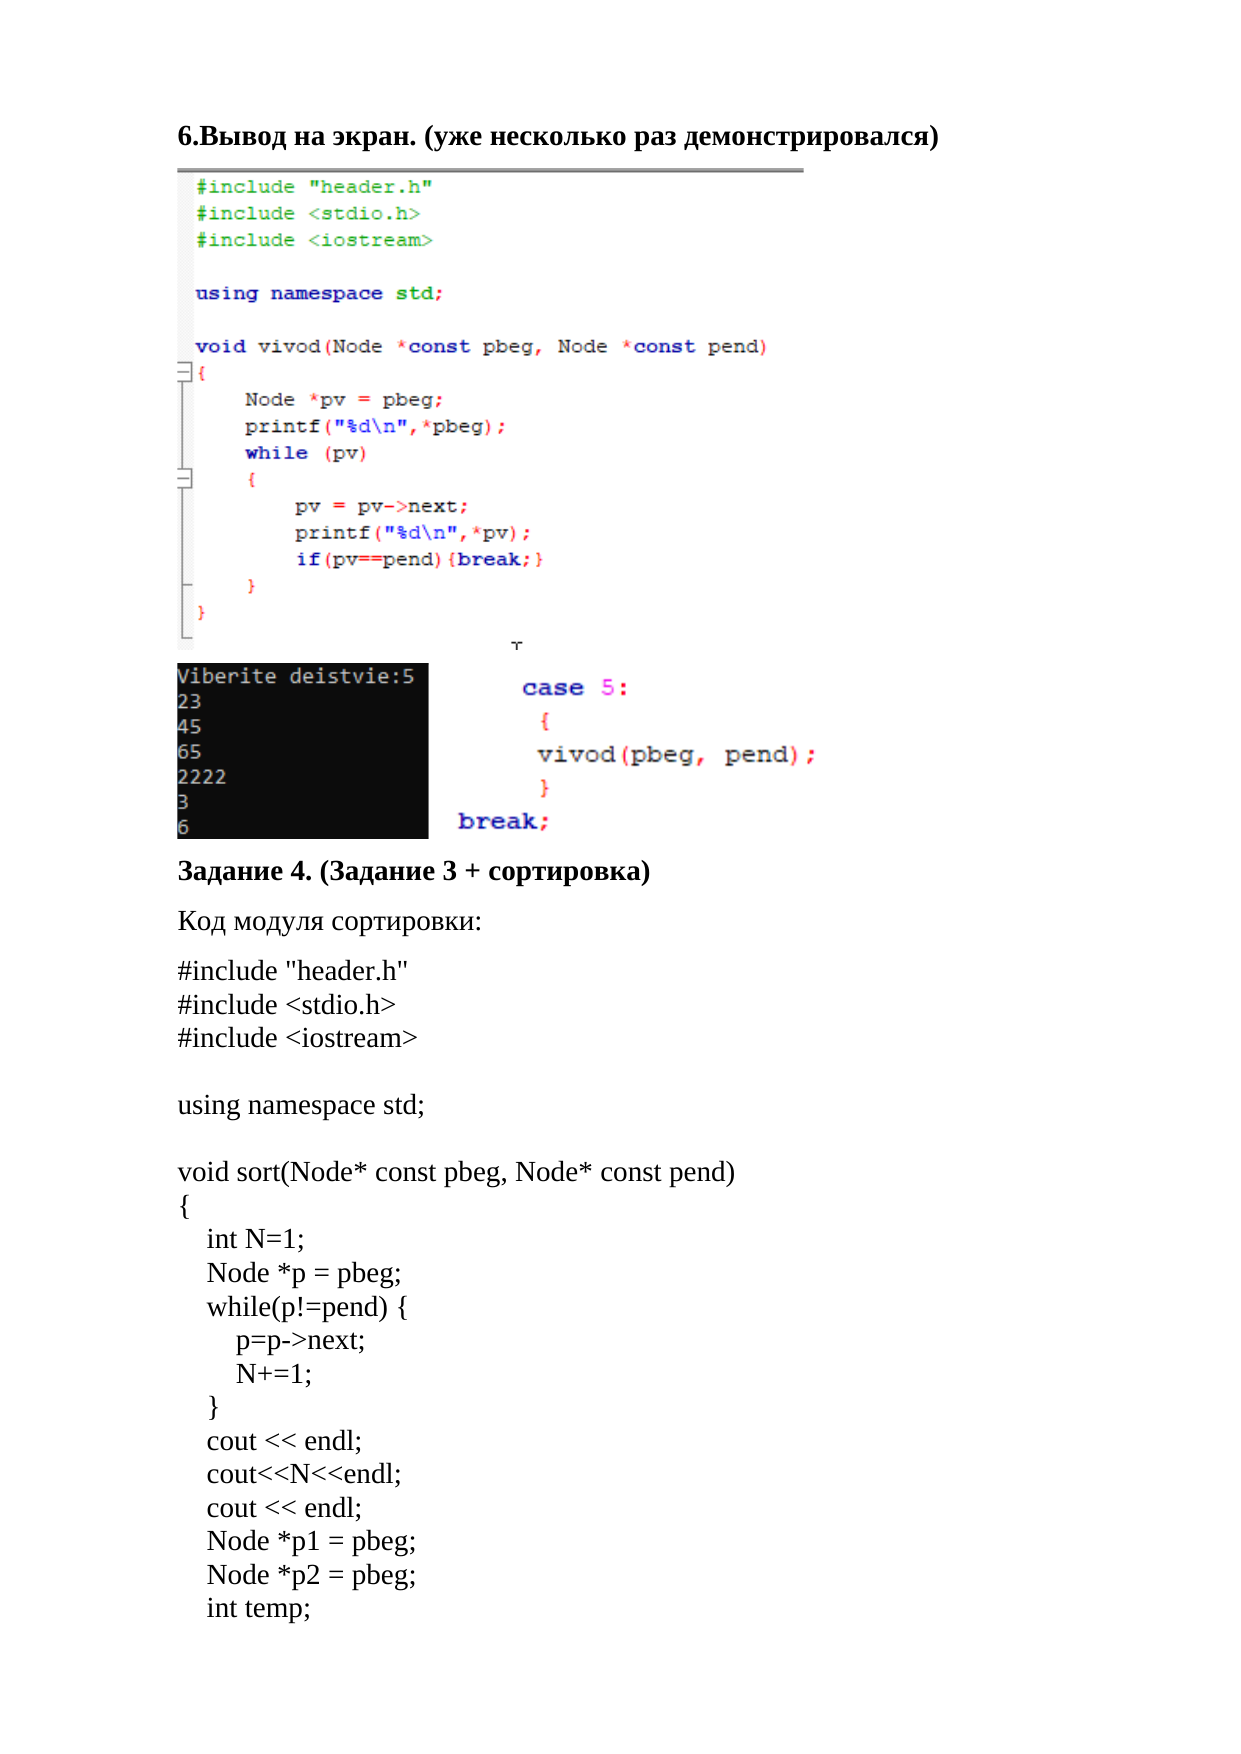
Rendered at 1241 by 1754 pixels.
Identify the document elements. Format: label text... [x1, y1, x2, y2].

text int N=1; [177, 1222, 1152, 1255]
text Код модуля сортировки: [177, 903, 1152, 936]
text using namespace std; [177, 1087, 1152, 1121]
text Node *p = pbeg; [177, 1255, 1152, 1289]
text Задание 4. (Задание 3 + сортировка) [177, 853, 1152, 886]
text #include "header.h" [177, 953, 1152, 987]
text { [177, 1188, 1152, 1222]
text 6.Вывод на экран. (уже несколько раз демонстрировался) [177, 118, 1152, 152]
text N+=1; [177, 1356, 1152, 1389]
picture [177, 663, 861, 839]
text #include <stdio.h> [177, 987, 1152, 1020]
text Node *p2 = pbeg; [177, 1557, 1152, 1591]
text #include <iostream> [177, 1020, 1152, 1054]
text while(p!=pend) { [177, 1289, 1152, 1322]
text } [177, 1389, 1152, 1423]
text cout<<N<<endl; [177, 1456, 1152, 1490]
text cout << endl; [177, 1490, 1152, 1523]
text int temp; [177, 1591, 1152, 1624]
text Node *p1 = pbeg; [177, 1523, 1152, 1557]
text cout << endl; [177, 1423, 1152, 1456]
text void sort(Node* const pbeg, Node* const pend) [177, 1154, 1152, 1188]
picture [177, 168, 804, 650]
text p=p->next; [177, 1322, 1152, 1356]
